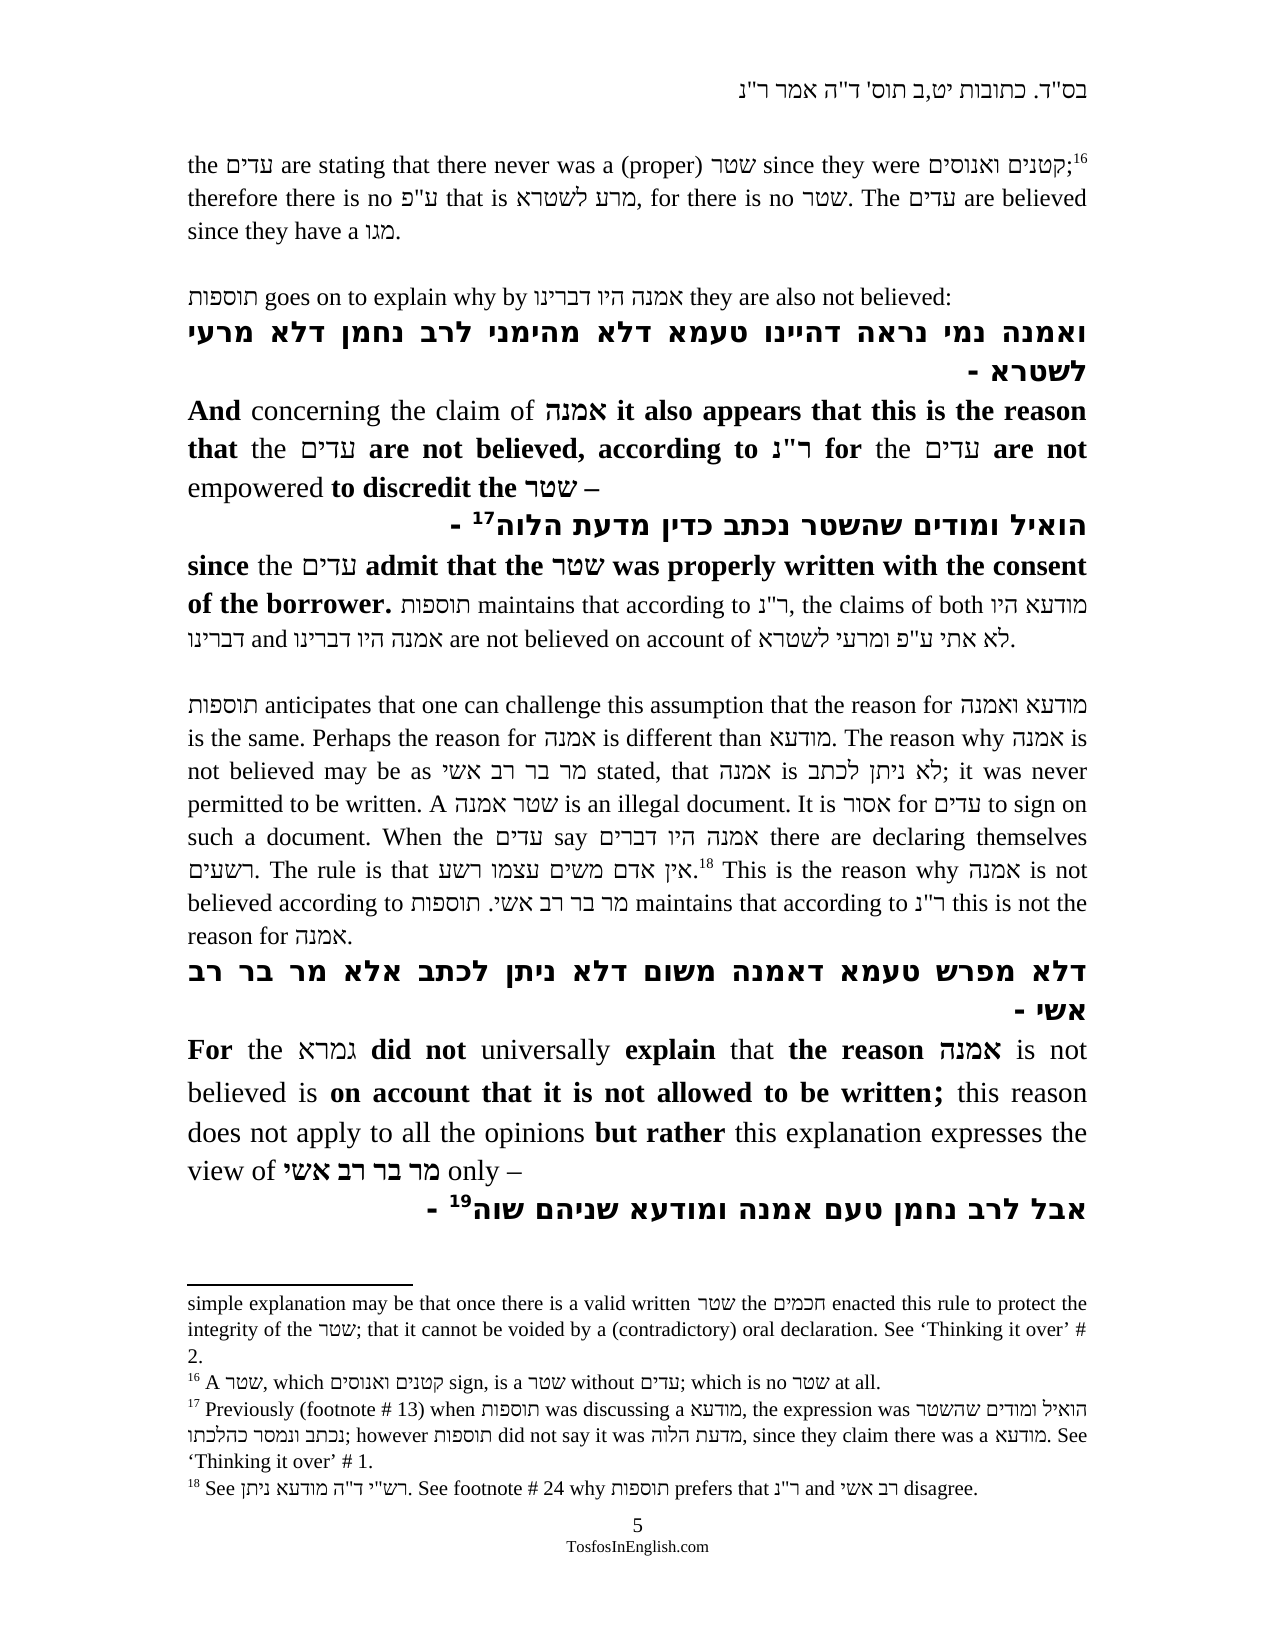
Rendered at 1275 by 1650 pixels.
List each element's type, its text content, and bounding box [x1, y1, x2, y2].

text since the עדים admit that the שטר was properly written with the consent of the borrower. תוספות maintains that according to ר"נ, the claims of both מודעא היו דברינו and אמנה היו דברינו are not believed on account of לא אתי ע"פ ומרעי לשטרא. [187, 548, 1087, 653]
text And concerning the claim of אמנה it also appears that this is the reason that the עדים are not believed, according to ר"נ for the עדים are not empowered to discredit the שטר – [187, 393, 1087, 504]
text אבל לרב נחמן טעם אמנה ומודעא שניהם שוה - [187, 1192, 1087, 1226]
text תוספות goes on to explain why by אמנה היו דברינו they are also not believed: [187, 282, 1087, 311]
text הואיל ומודים שהשטר נכתב כדין מדעת הלוה - [187, 509, 1087, 543]
text For the גמרא did not universally explain that the reason אמנה is not believed is on account that it is not allowed to be written; this reason does not apply to all the opinions but rather this explanation expresses the view of מר בר רב אשי only – [187, 1032, 1087, 1187]
text דלא מפרש טעמא דאמנה משום דלא ניתן לכתב אלא מר בר רב אשי - [187, 954, 1087, 1027]
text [187, 150, 1087, 245]
text תוספות anticipates that one can challenge this assumption that the reason for מודעא ואמנה is the same. Perhaps the reason for אמנה is different than מודעא. The reason why אמנה is not believed may be as מר בר רב אשי stated, that אמנה is לא ניתן לכתב; it was never permitted to be written. A שטר אמנה is an illegal document. It is אסור for עדים to sign on such a document. When the עדים say אמנה היו דברים there are declaring themselves רשעים. The rule is that אין אדם משים עצמו רשע. This is the reason why אמנה is not believed according to מר בר רב אשי. תוספות maintains that according to ר"נ this is not the reason for אמנה. [187, 690, 1087, 950]
text ואמנה נמי נראה דהיינו טעמא דלא מהימני לרב נחמן דלא מרעי לשטרא - [187, 315, 1087, 388]
